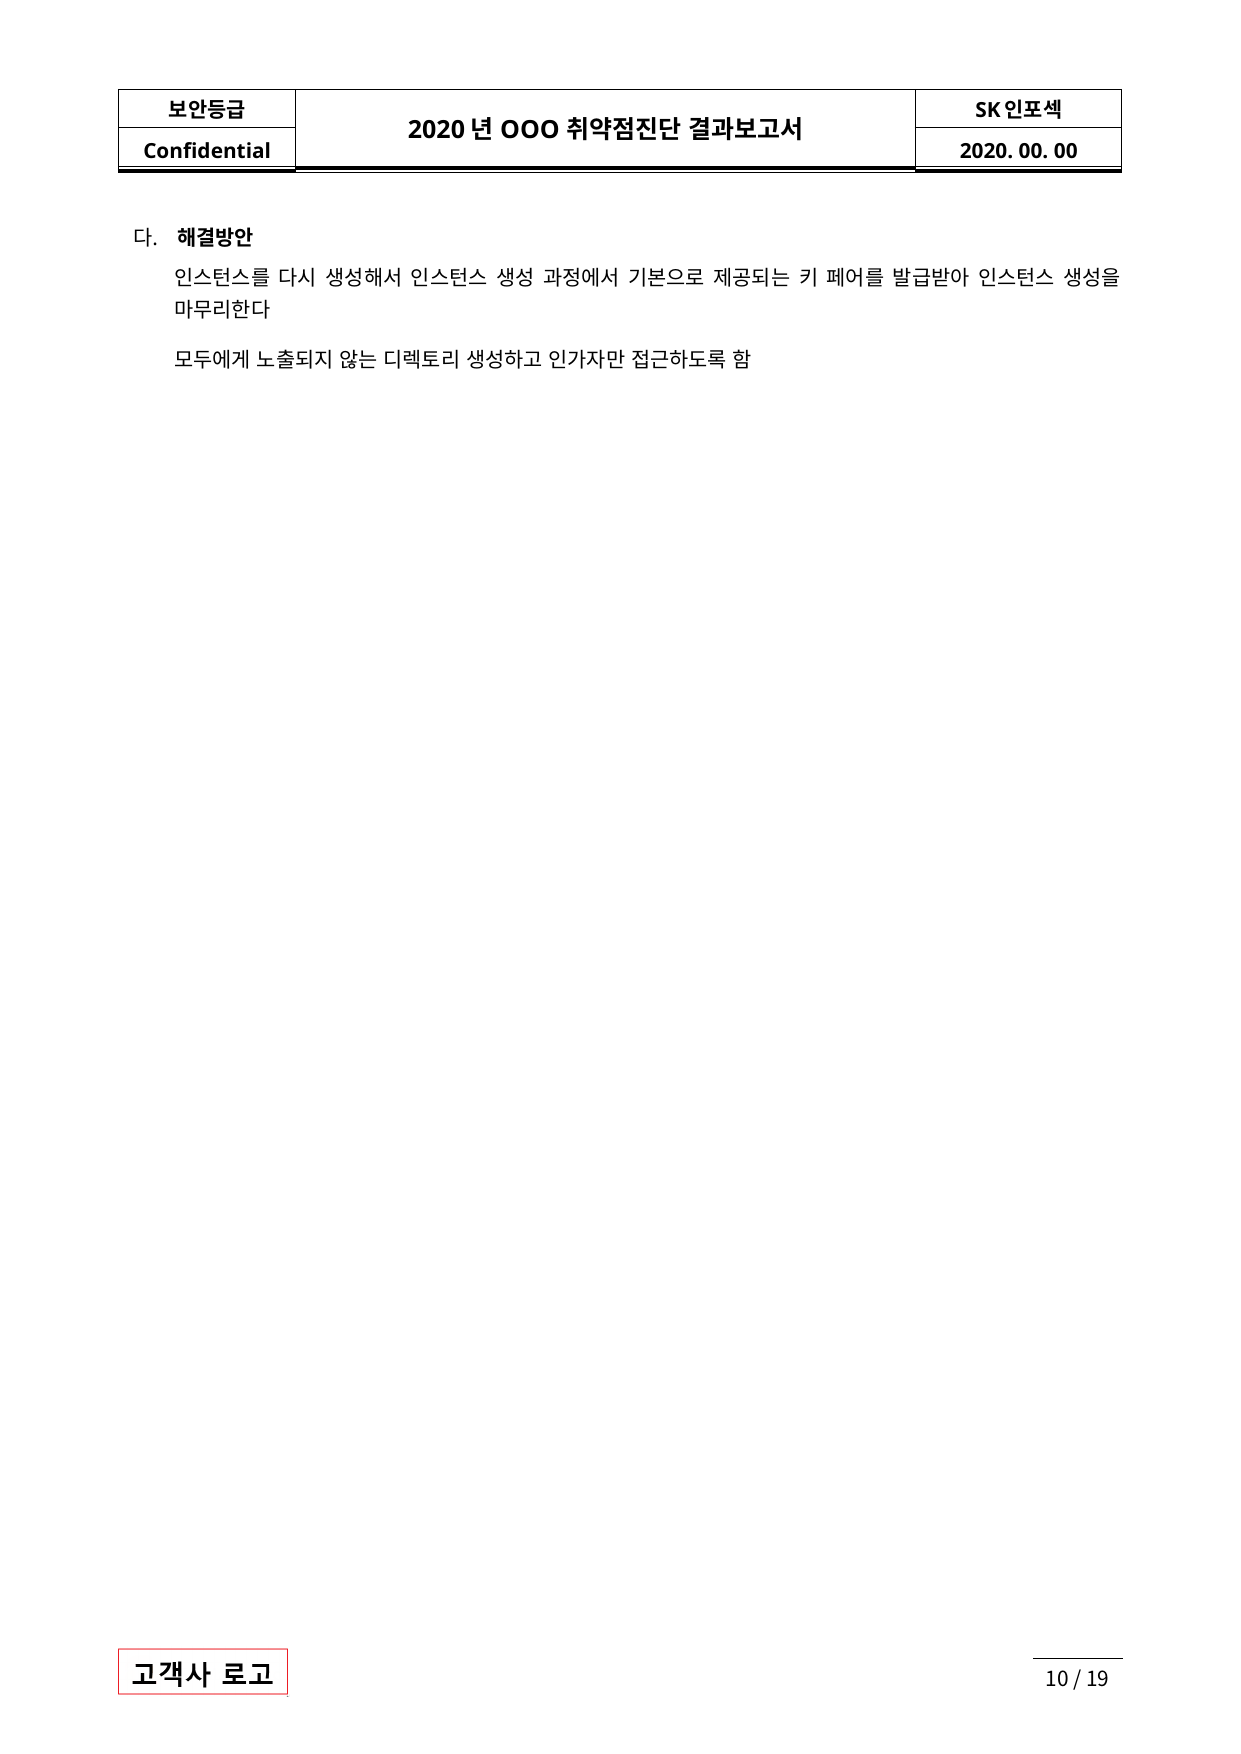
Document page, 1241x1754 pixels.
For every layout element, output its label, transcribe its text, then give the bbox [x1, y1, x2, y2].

picture [117, 1646, 290, 1697]
title 해결방안 [133, 222, 1122, 252]
text 인스턴스를 다시 생성해서 인스턴스 생성 과정에서 기본으로 제공되는 키 페어를 발급받아 인스턴스 생성을 마무리한다 [174, 261, 1122, 324]
text 모두에게 노출되지 않는 디렉토리 생성하고 인가자만 접근하도록 함 [174, 343, 1122, 373]
